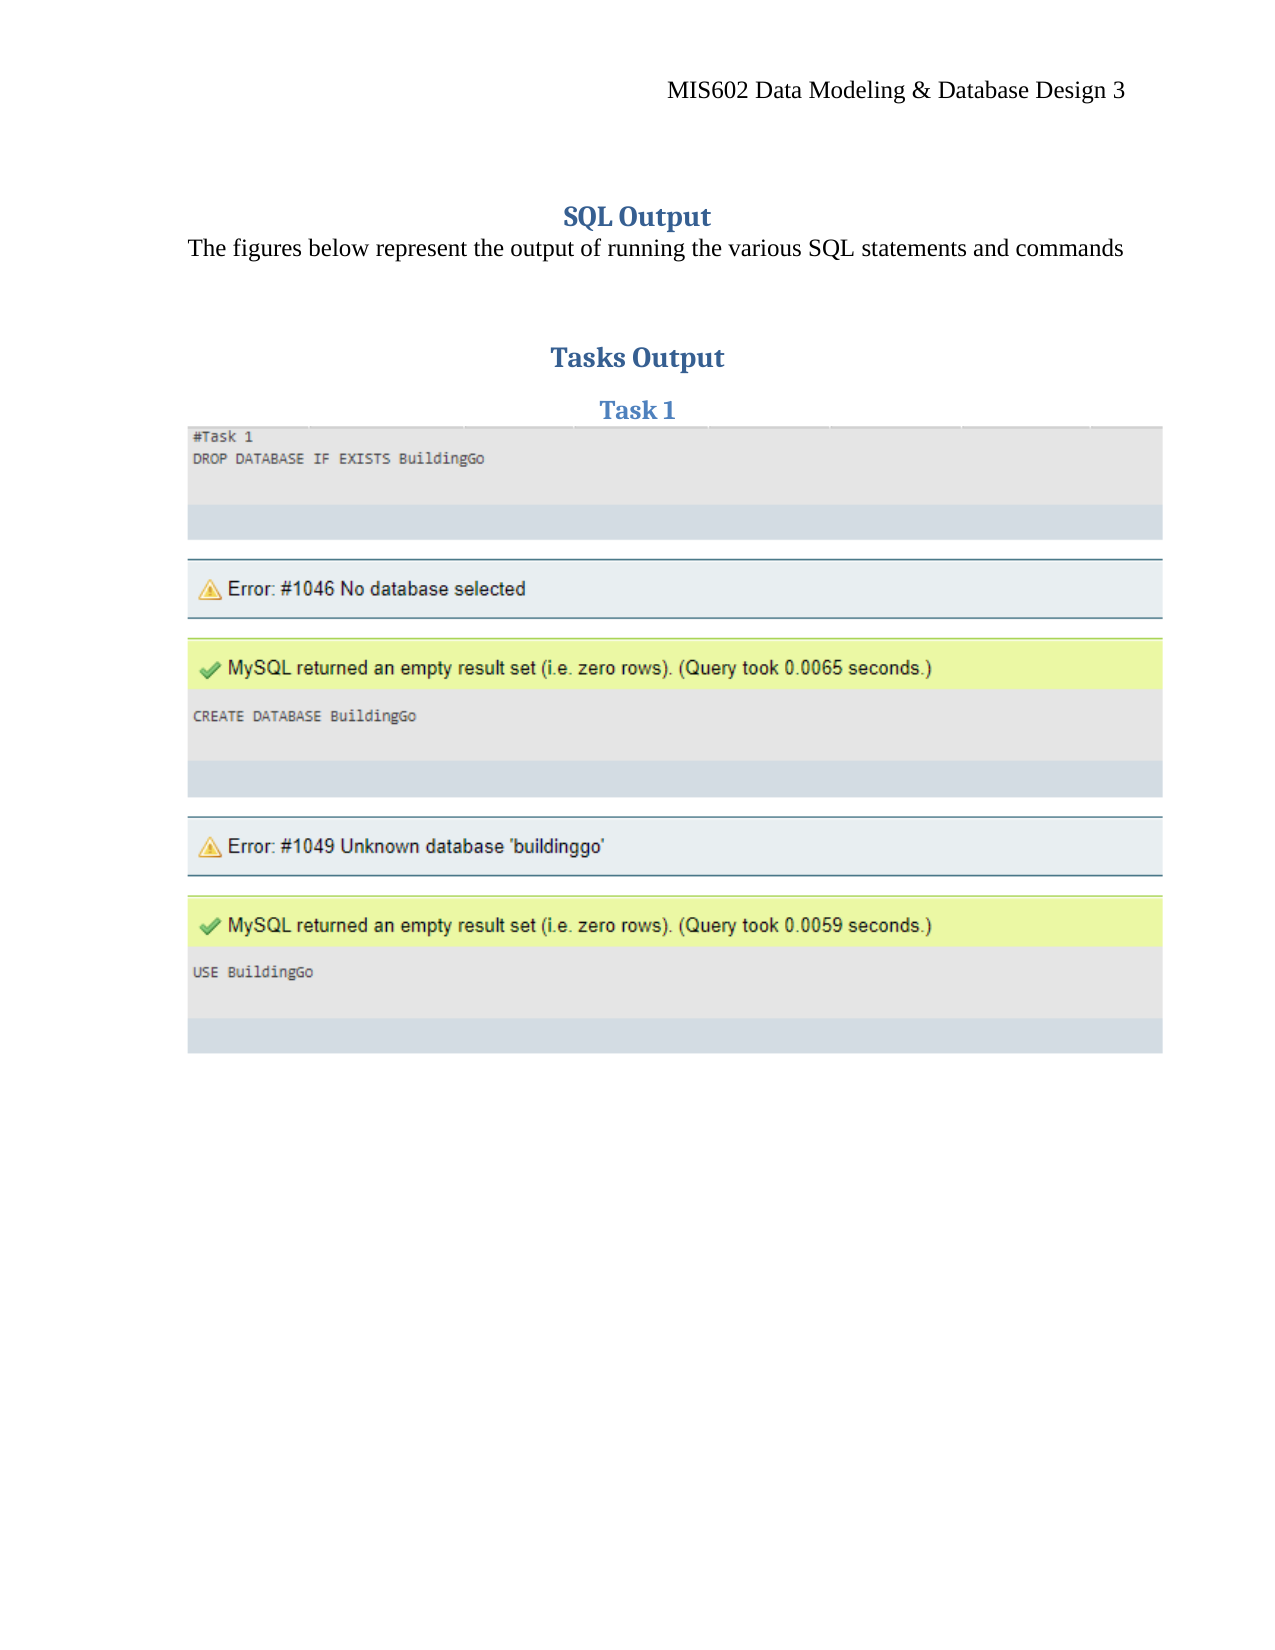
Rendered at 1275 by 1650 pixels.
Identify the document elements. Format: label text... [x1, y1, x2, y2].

subtitle Tasks Output [150, 341, 1125, 374]
text The figures below represent the output of running the various SQL statements and commands [150, 233, 1125, 262]
subtitle SQL Output [150, 200, 1125, 233]
picture [187, 426, 1163, 1058]
subtitle Task 1 [150, 395, 1125, 427]
